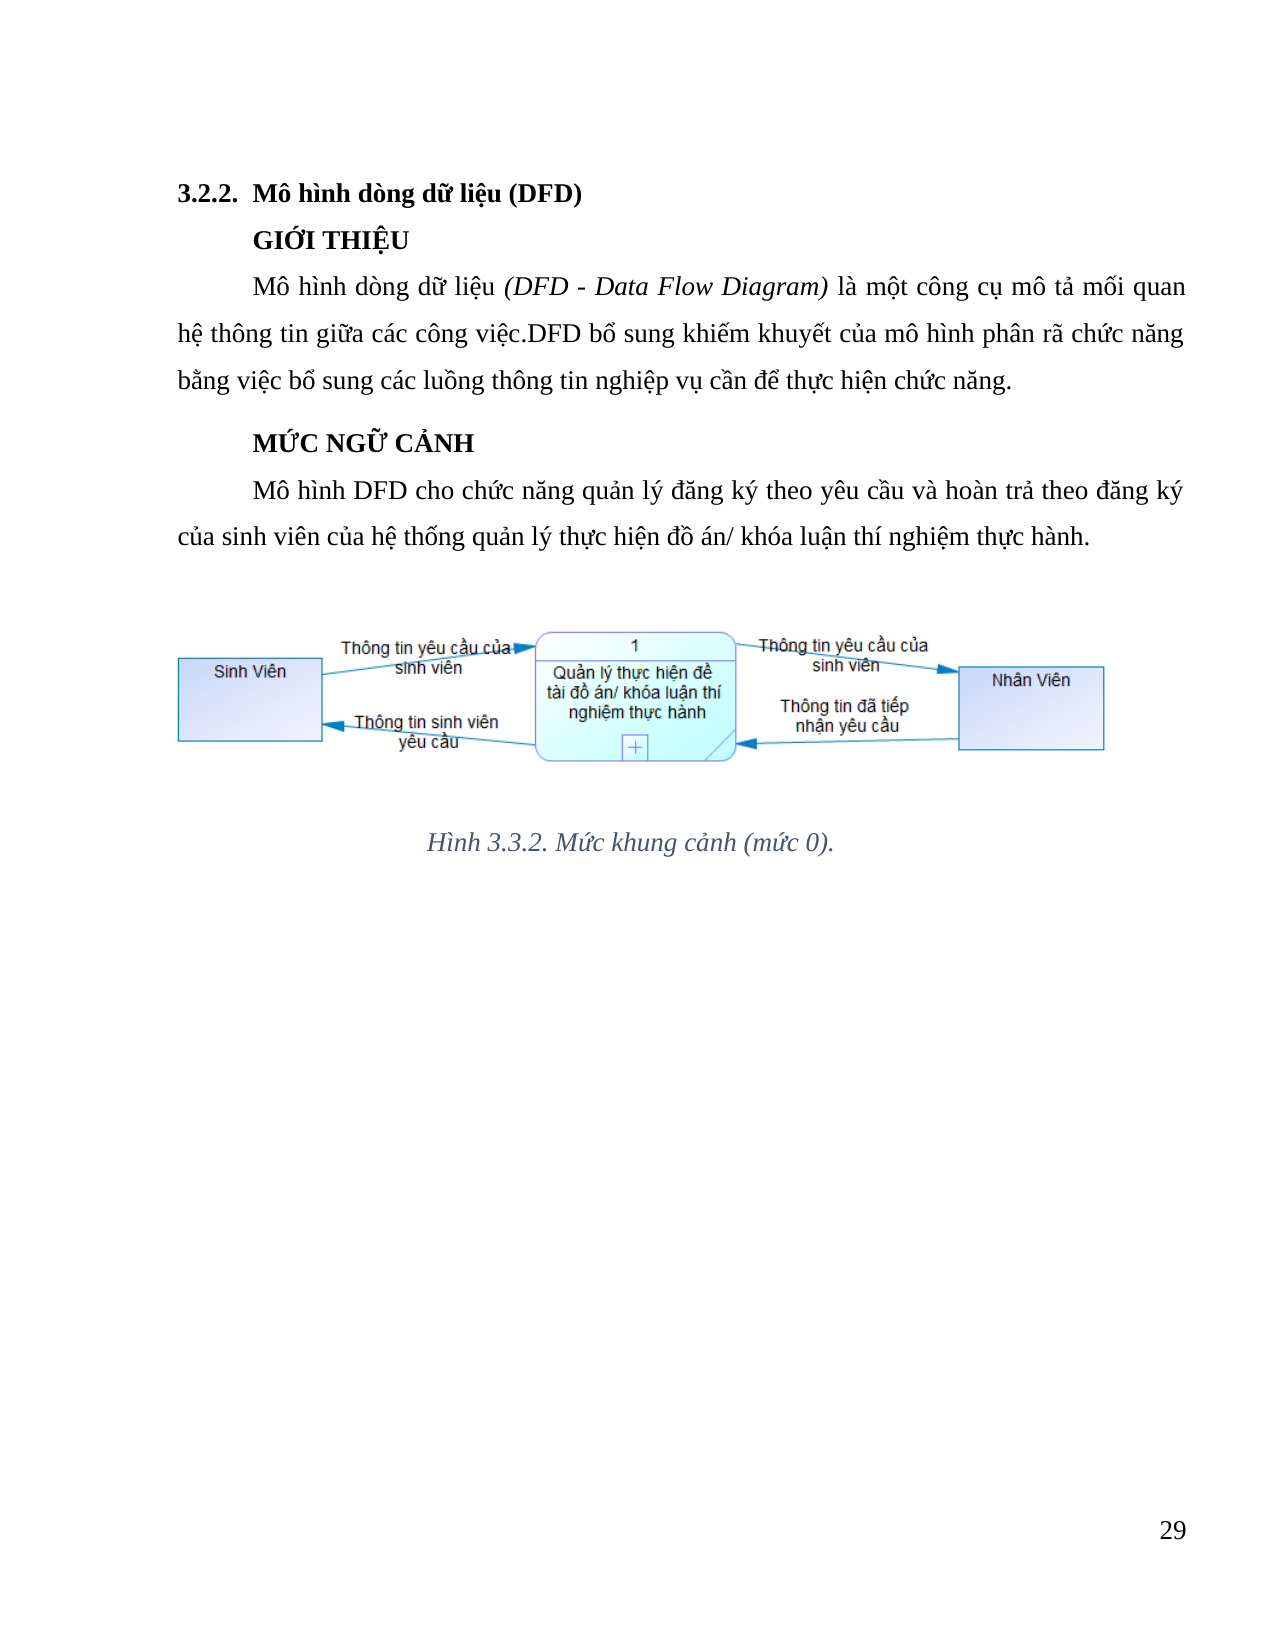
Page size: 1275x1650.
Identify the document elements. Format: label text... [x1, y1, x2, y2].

list GIỚI THIỆU [252, 224, 1186, 255]
text MỨC NGỮ CẢNH [177, 427, 1186, 458]
list Mô hình dòng dữ liệu (DFD - Data Flow Diagram) là một công cụ mô tả mối quan hệ thông tin giữa các công việc.DFD bổ sung khiếm khuyết của mô hình phân rã chức năng bằng việc bổ sung các luồng thông tin nghiệp vụ cần để thực hiện chức năng. [177, 271, 1186, 395]
list Mô hình dòng dữ liệu (DFD) [177, 177, 1186, 208]
picture [155, 601, 1131, 795]
text Mô hình DFD cho chức năng quản lý đăng ký theo yêu cầu và hoàn trả theo đăng ký của sinh viên của hệ thống quản lý thực hiện đồ án/ khóa luận thí nghiệm thực hành. [177, 474, 1186, 552]
